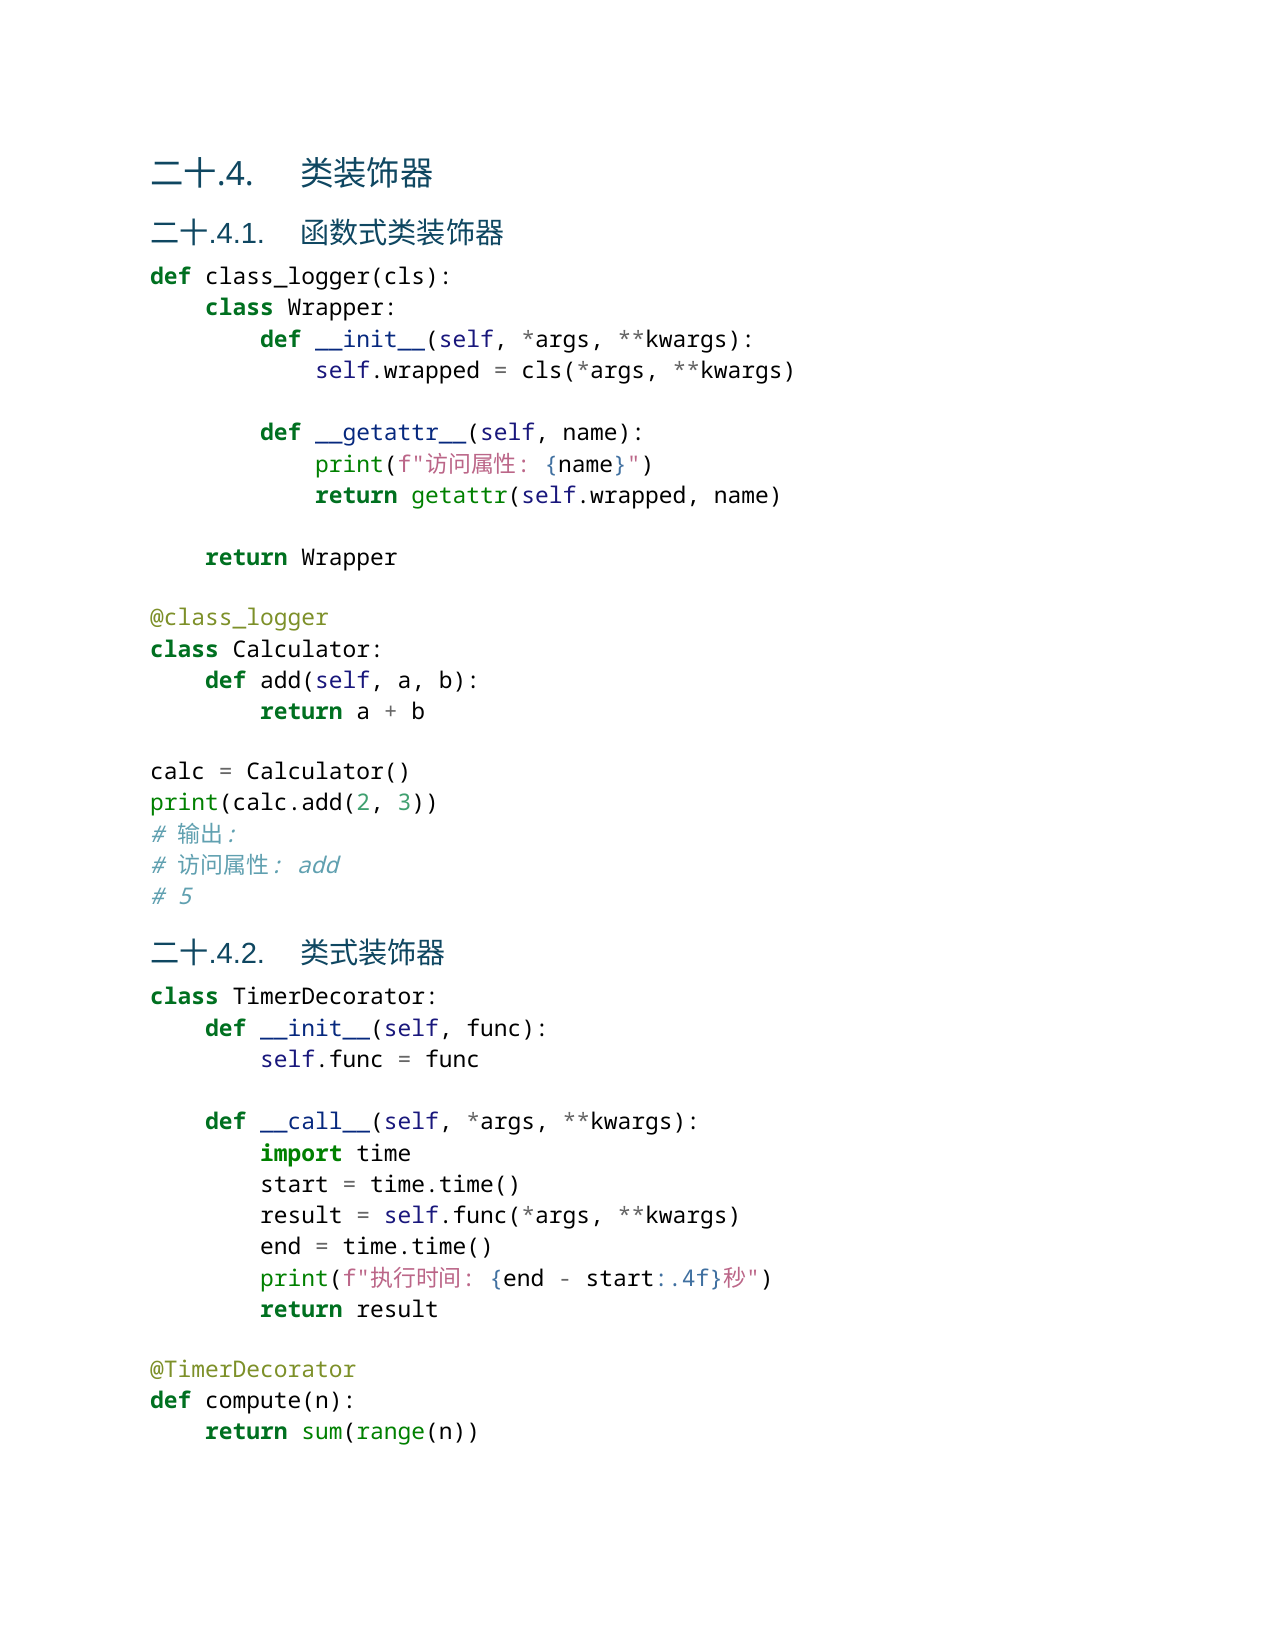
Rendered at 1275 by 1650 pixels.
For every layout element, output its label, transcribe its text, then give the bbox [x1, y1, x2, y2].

subtitle 类装饰器 [150, 150, 1125, 195]
subtitle 函数式类装饰器 [150, 212, 1125, 252]
text def class_logger(cls): class Wrapper: def __init__(self, *args, **kwargs): self.wrapped = cls(*args, **kwargs) def __getattr__(self, name): print(f"访问属性: {name}") return getattr(self.wrapped, name) return Wrapper @class_logger class Calculator: def add(self, a, b): return a + b calc = Calculator() print(calc.add(2, 3)) # 输出: # 访问属性: add # 5 [150, 260, 1125, 911]
subtitle 类式装饰器 [150, 932, 1125, 972]
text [150, 980, 1125, 1475]
